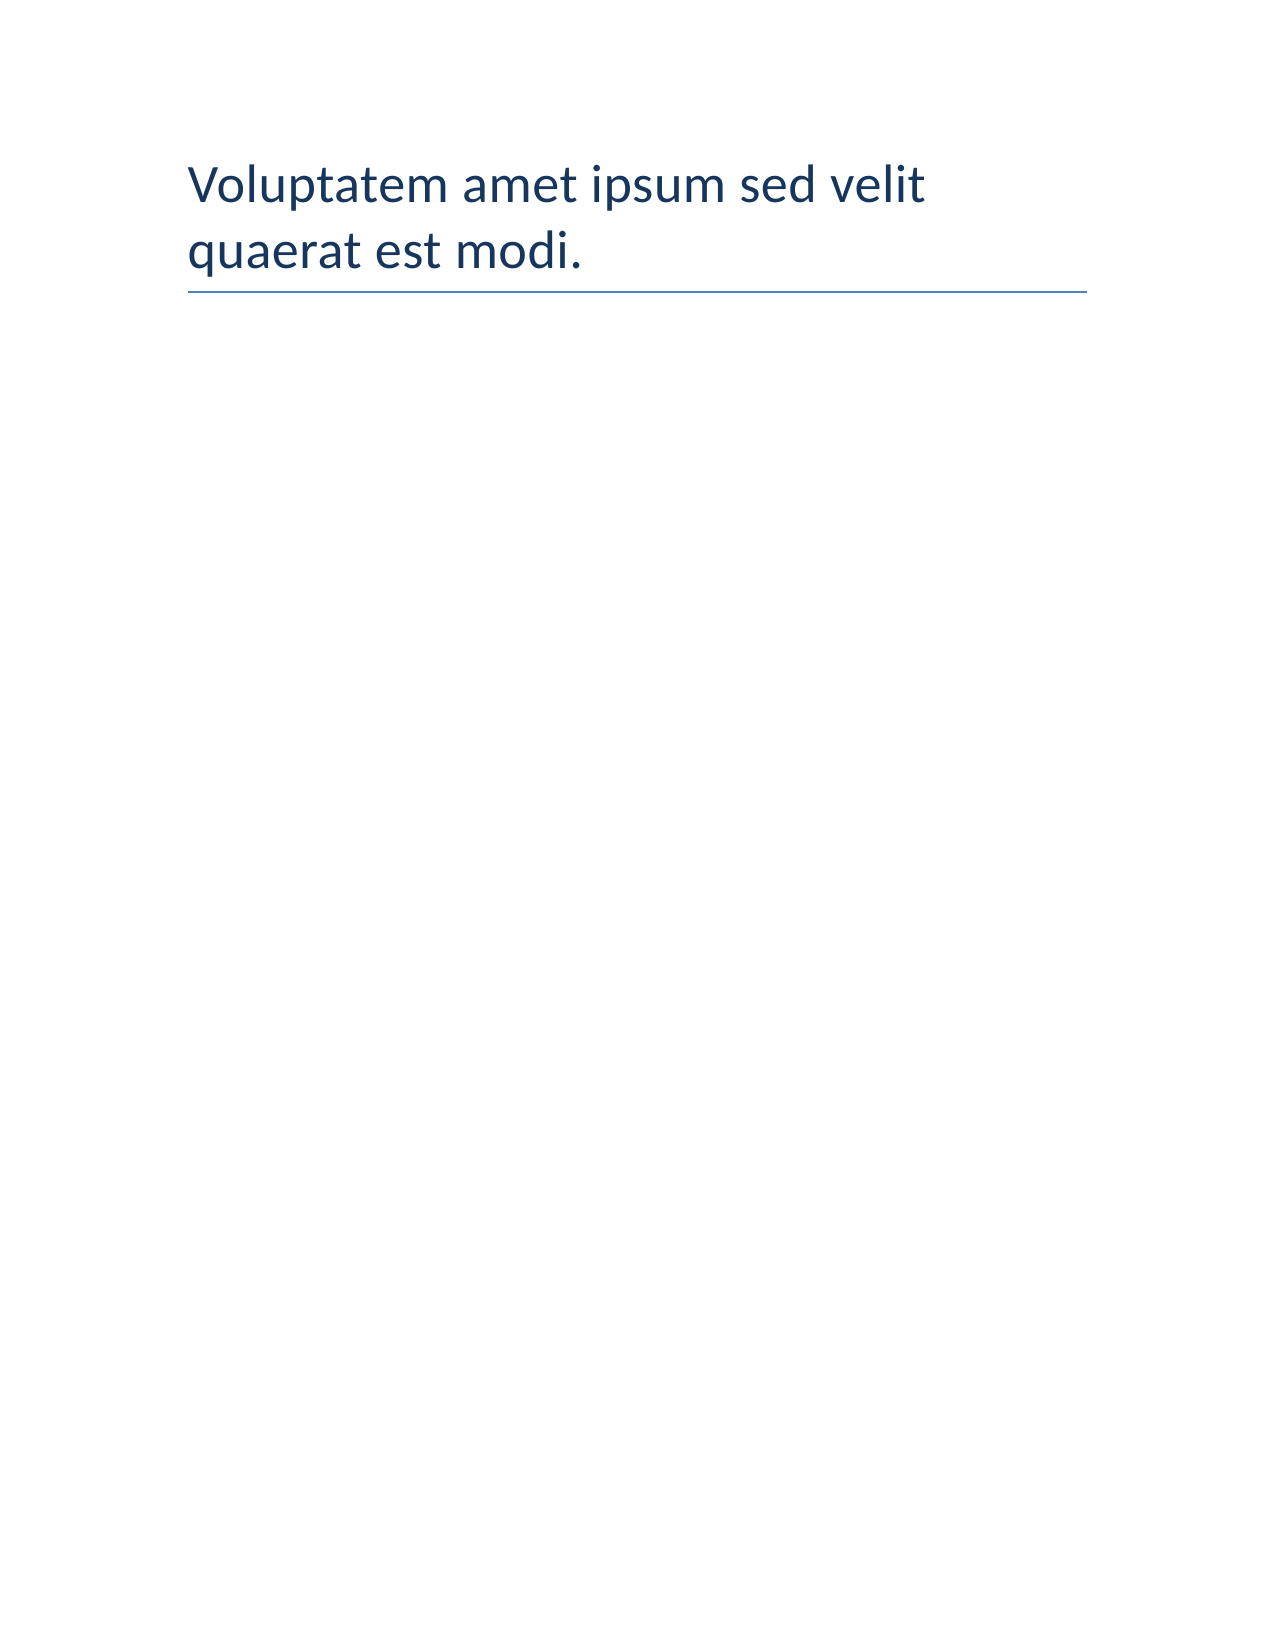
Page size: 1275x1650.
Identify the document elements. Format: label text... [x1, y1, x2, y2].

title Voluptatem amet ipsum sed velit quaerat est modi. [187, 150, 1087, 293]
